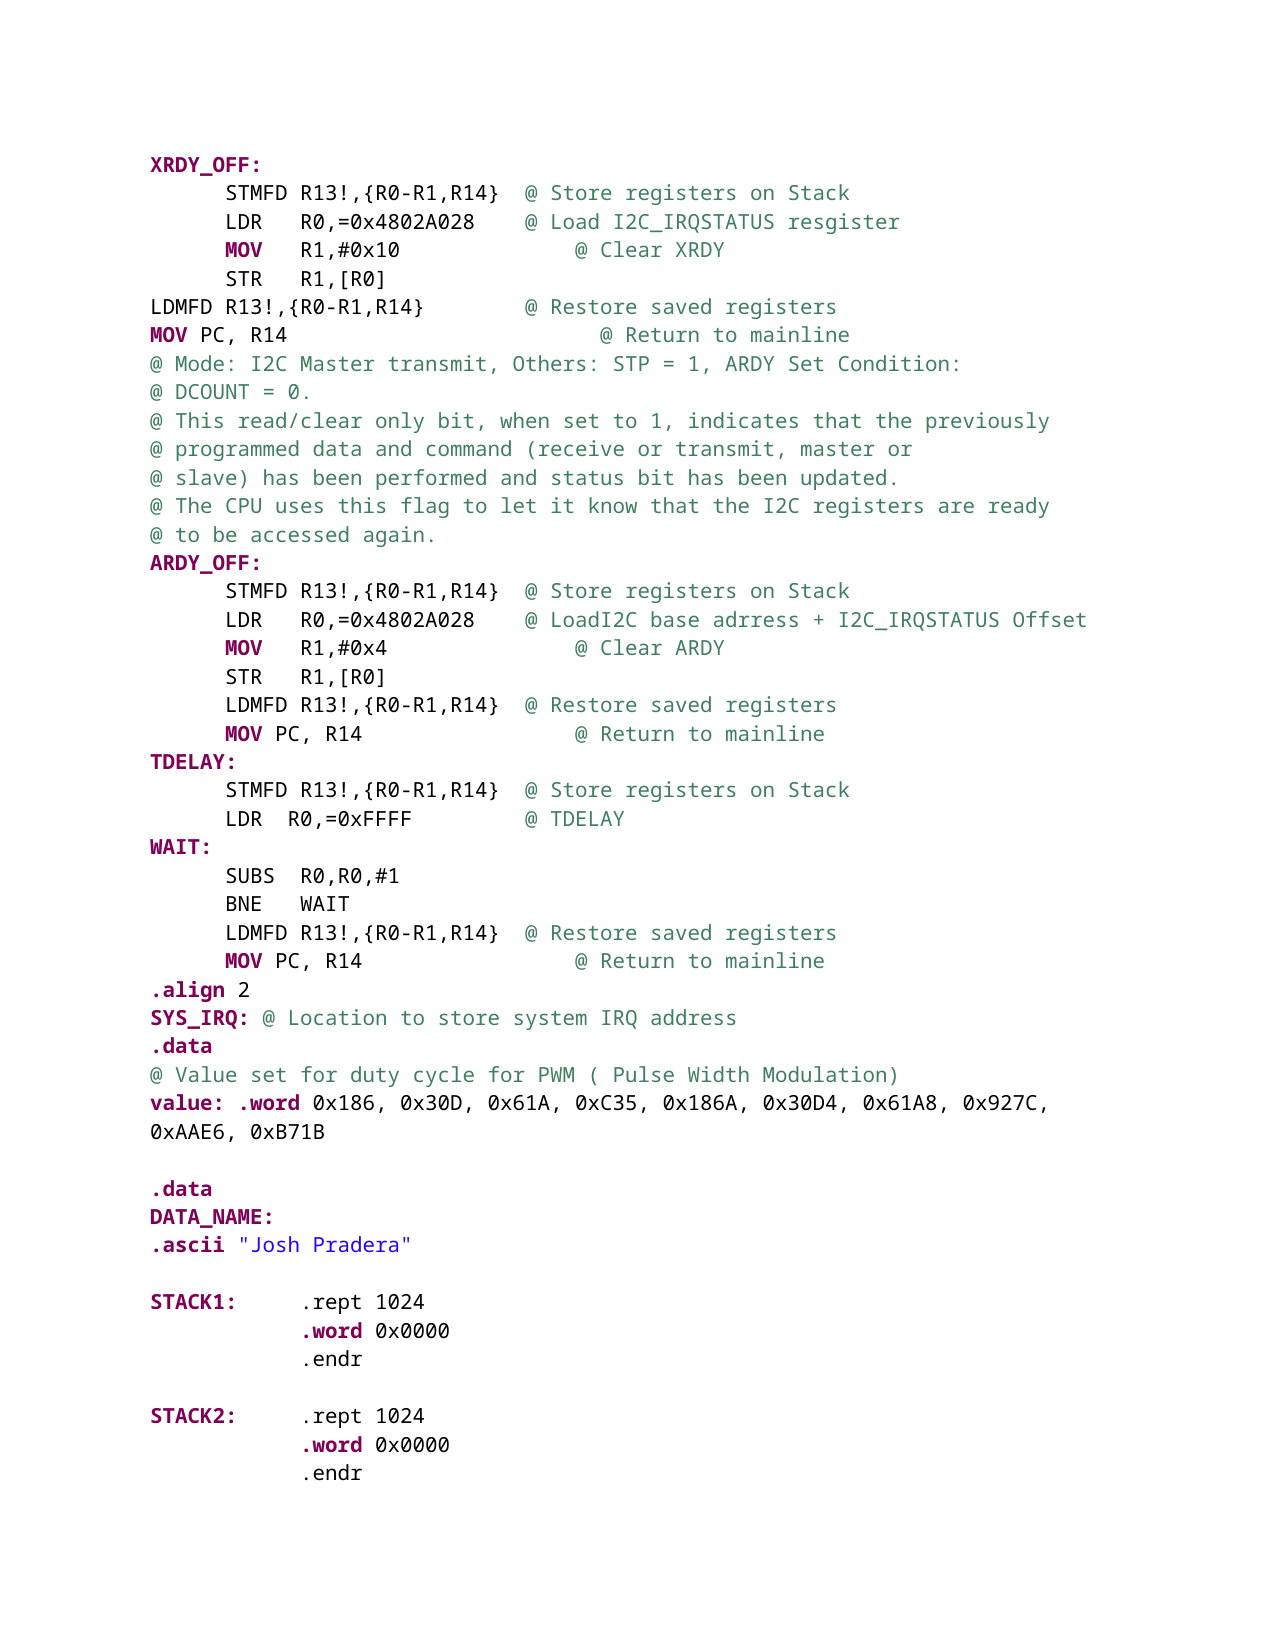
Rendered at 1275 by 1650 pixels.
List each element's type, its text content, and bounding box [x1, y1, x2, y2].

text @ programmed data and command (receive or transmit, master or [150, 434, 1125, 463]
text WAIT: [150, 832, 1125, 861]
text @ Mode: I2C Master transmit, Others: STP = 1, ARDY Set Condition: [150, 349, 1125, 377]
text SUBS R0,R0,#1 [150, 861, 1125, 889]
text XRDY_OFF: [150, 150, 1125, 178]
text @ slave) has been performed and status bit has been updated. [150, 463, 1125, 491]
text STR R1,[R0] [150, 662, 1125, 690]
text STR R1,[R0] [150, 264, 1125, 292]
text BNE WAIT [150, 889, 1125, 918]
text SYS_IRQ: @ Location to store system IRQ address [150, 1003, 1125, 1032]
text MOV PC, R14 @ Return to mainline [150, 719, 1125, 747]
text @ The CPU uses this flag to let it know that the I2C registers are ready [150, 491, 1125, 520]
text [150, 292, 1125, 321]
text .word 0x0000 [150, 1430, 1125, 1458]
text LDR R0,=0x4802A028 @ Load I2C_IRQSTATUS resgister [150, 207, 1125, 235]
text MOV R1,#0x10 @ Clear XRDY [150, 235, 1125, 264]
text STMFD R13!,{R0-R1,R14} @ Store registers on Stack [150, 178, 1125, 207]
text MOV PC, R14 @ Return to mainline [150, 946, 1125, 975]
text LDR R0,=0x4802A028 @ LoadI2C base adrress + I2C_IRQSTATUS Offset [150, 605, 1125, 633]
text STMFD R13!,{R0-R1,R14} @ Store registers on Stack [150, 776, 1125, 804]
text @ Value set for duty cycle for PWM ( Pulse Width Modulation) [150, 1060, 1125, 1088]
text .data [150, 1032, 1125, 1060]
text ARDY_OFF: [150, 548, 1125, 577]
text @ to be accessed again. [150, 520, 1125, 548]
text @ DCOUNT = 0. [150, 377, 1125, 406]
text STACK1: .rept 1024 [150, 1287, 1125, 1316]
text value: .word 0x186, 0x30D, 0x61A, 0xC35, 0x186A, 0x30D4, 0x61A8, 0x927C, 0xAAE6, 0xB71B [150, 1088, 1125, 1145]
text MOV PC, R14 @ Return to mainline [150, 321, 1125, 349]
text .word 0x0000 [150, 1316, 1125, 1344]
text .data [150, 1174, 1125, 1202]
text TDELAY: [150, 747, 1125, 776]
text STACK2: .rept 1024 [150, 1401, 1125, 1430]
text MOV R1,#0x4 @ Clear ARDY [150, 633, 1125, 662]
text LDMFD R13!,{R0-R1,R14} @ Restore saved registers [150, 690, 1125, 719]
text STMFD R13!,{R0-R1,R14} @ Store registers on Stack [150, 577, 1125, 605]
text LDR R0,=0xFFFF @ TDELAY [150, 804, 1125, 832]
text LDMFD R13!,{R0-R1,R14} @ Restore saved registers [150, 918, 1125, 946]
text .endr [150, 1344, 1125, 1373]
text DATA_NAME: [150, 1202, 1125, 1231]
text .endr [150, 1458, 1125, 1487]
text .align 2 [150, 975, 1125, 1003]
text @ This read/clear only bit, when set to 1, indicates that the previously [150, 406, 1125, 434]
text .ascii "Josh Pradera" [150, 1231, 1125, 1259]
